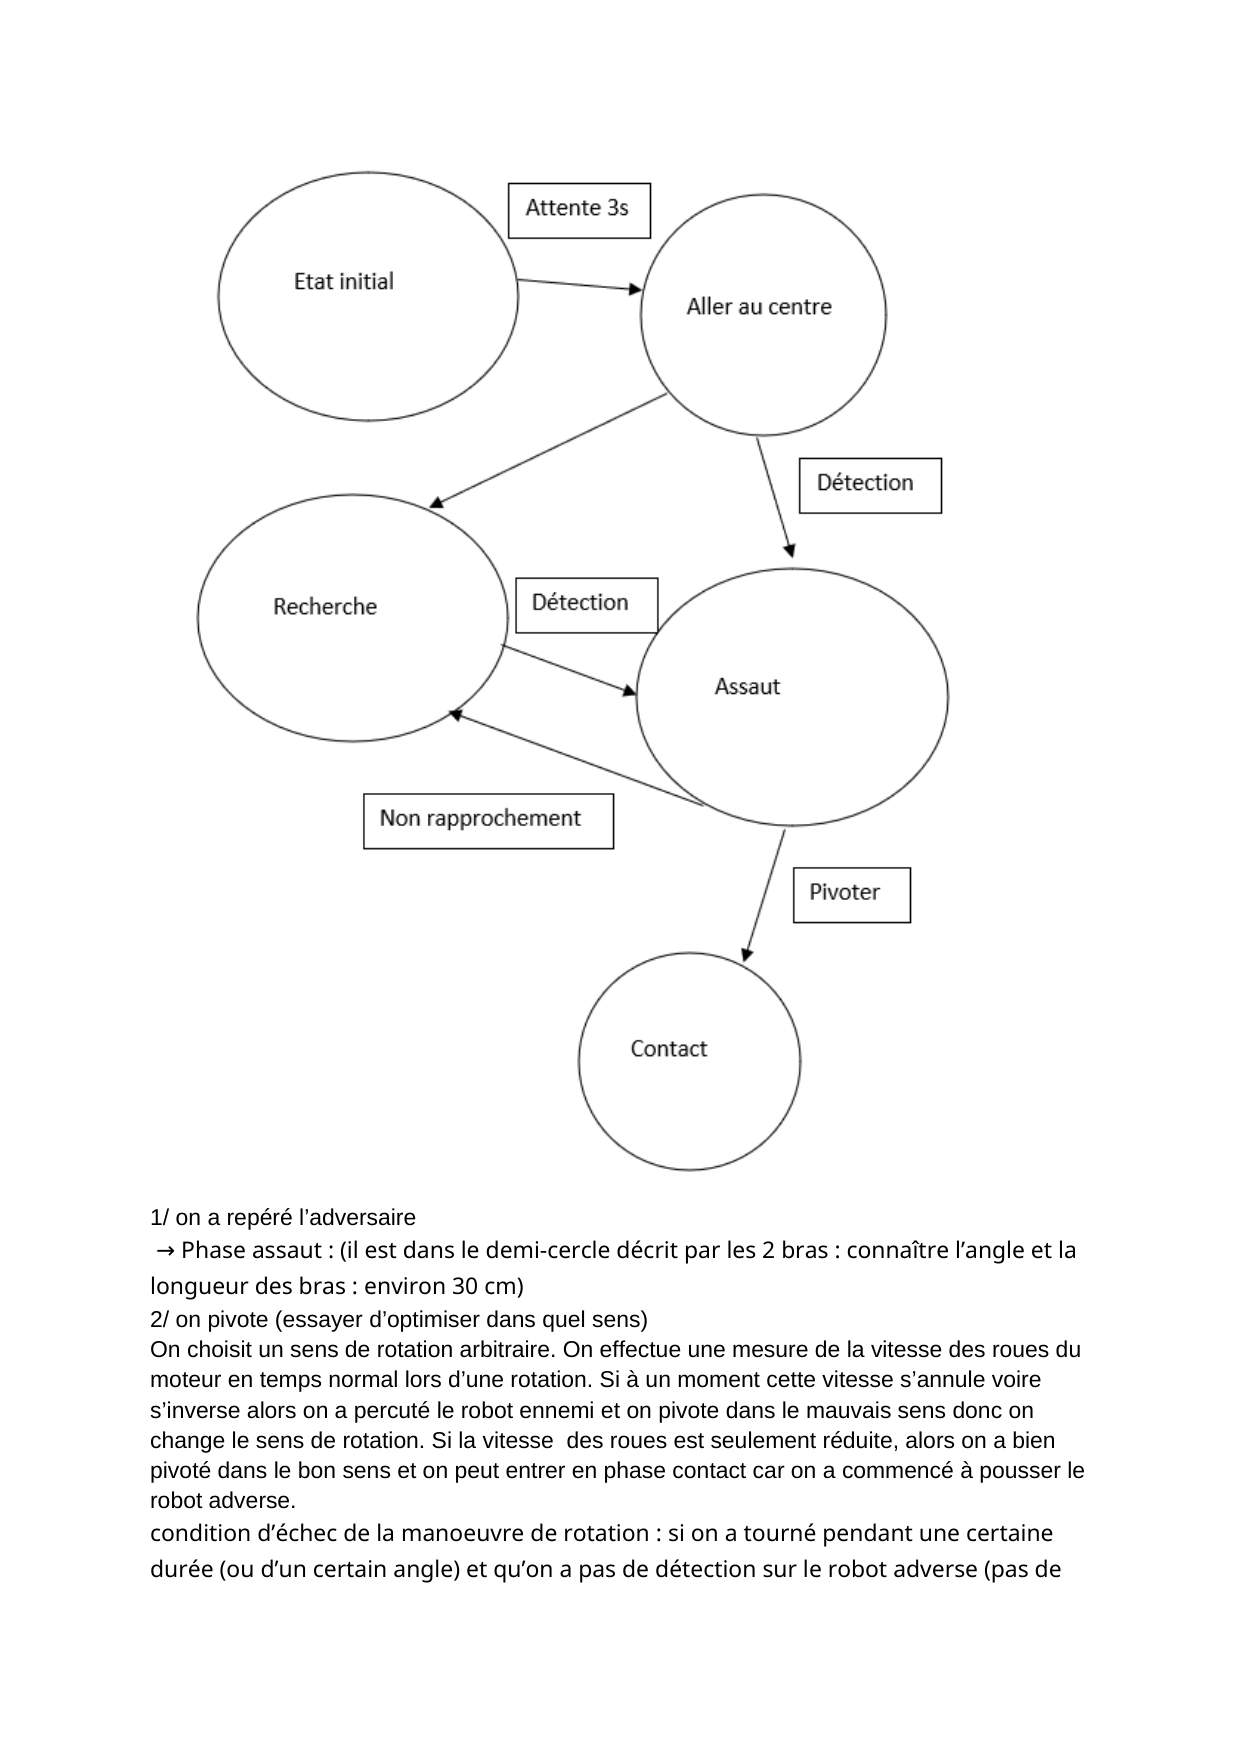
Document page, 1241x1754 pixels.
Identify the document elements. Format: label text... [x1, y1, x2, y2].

text 2/ on pivote (essayer d’optimiser dans quel sens) [150, 1306, 1090, 1332]
text On choisit un sens de rotation arbitraire. On effectue une mesure de la vitesse des roues du moteur en temps normal lors d’une rotation. Si à un moment cette vitesse s’annule voire s’inverse alors on a percuté le robot ennemi et on pivote dans le mauvais sens donc on change le sens de rotation. Si la vitesse des roues est seulement réduite, alors on a bien pivoté dans le bon sens et on peut entrer en phase contact car on a commencé à pousser le robot adverse. [150, 1336, 1090, 1513]
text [150, 1517, 1090, 1584]
picture [164, 150, 1105, 1200]
text → Phase assaut : (il est dans le demi-cercle décrit par les 2 bras : connaître l’angle et la longueur des bras : environ 30 cm) [150, 1234, 1090, 1301]
